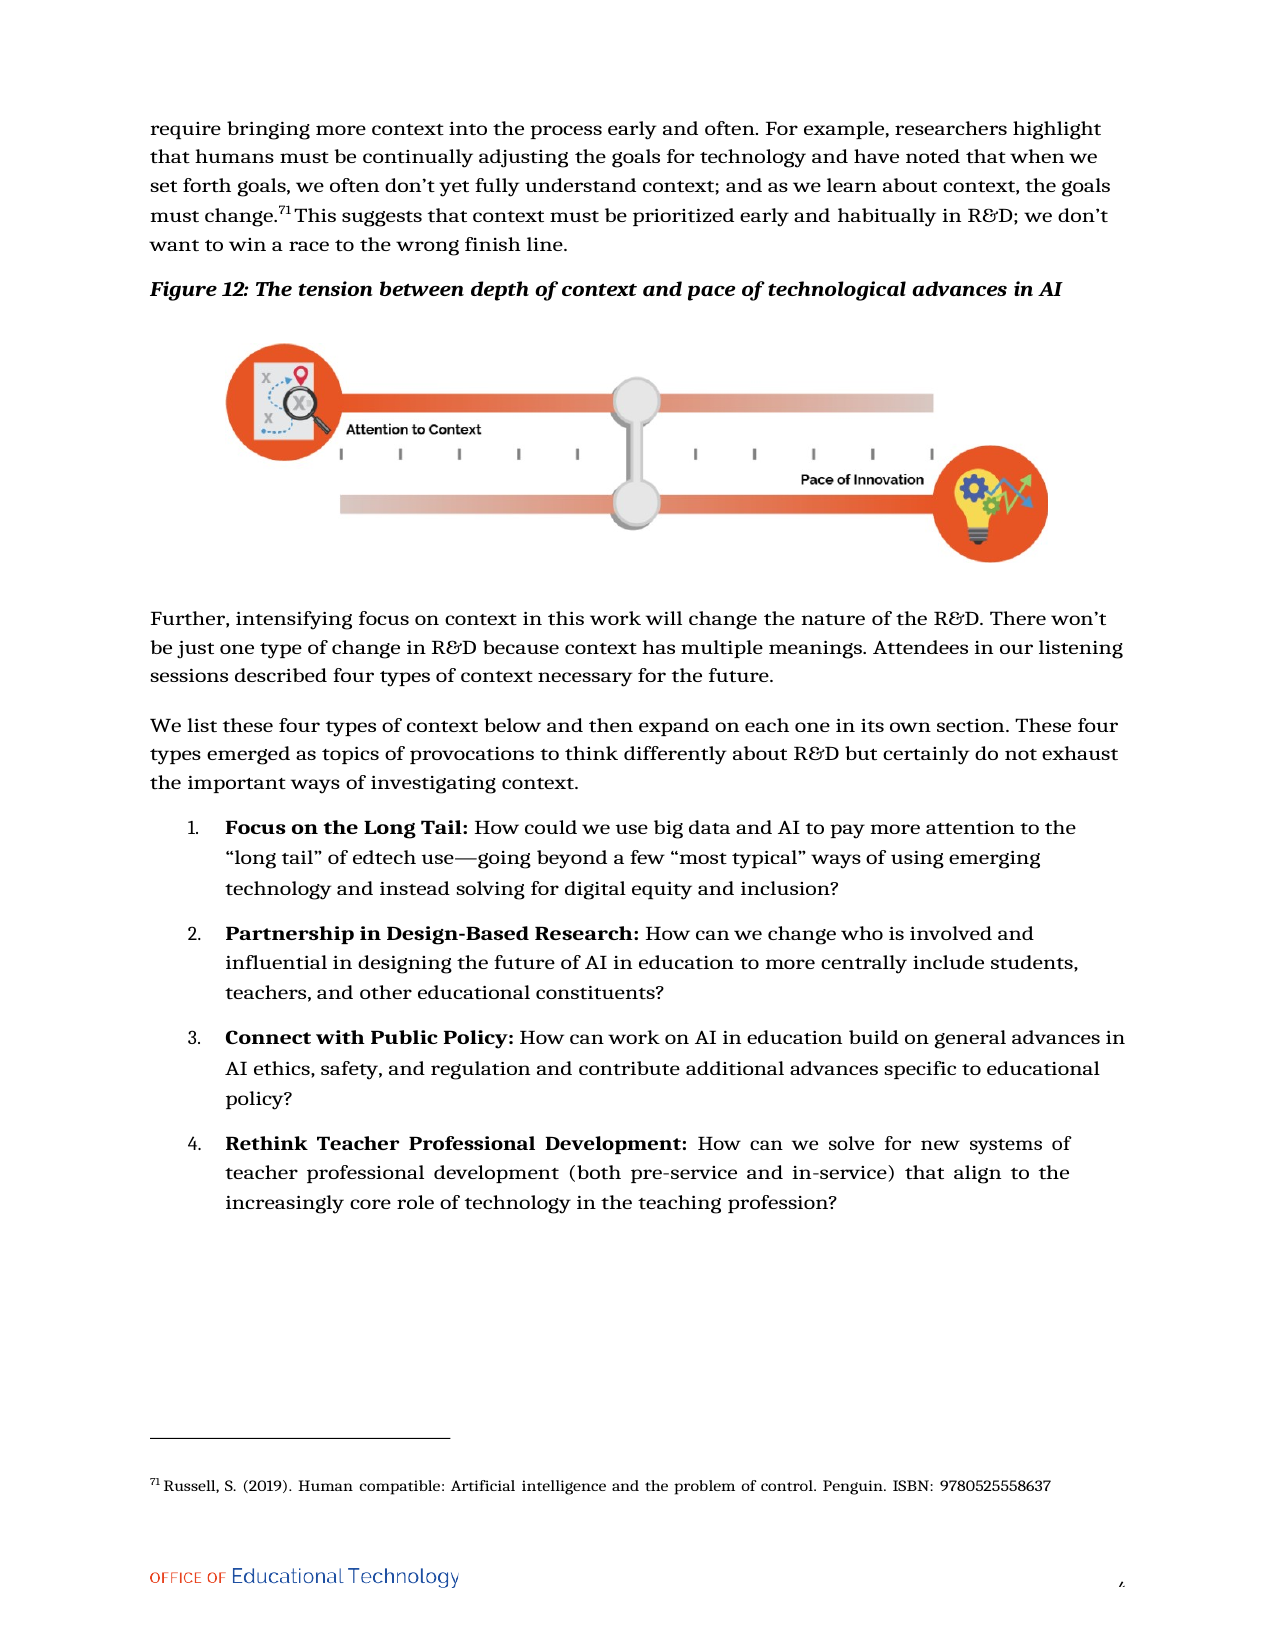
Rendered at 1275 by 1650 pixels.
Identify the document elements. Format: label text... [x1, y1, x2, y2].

subtitle Figure 12: The tension between depth of context and pace of technological advances in AI [150, 278, 1146, 302]
text require bringing more context into the process early and often. For example, researchers highlight that humans must be continually adjusting the goals for technology and have noted that when we set forth goals, we often don’t yet fully understand context; and as we learn about context, the goals must change.71 This suggests that context must be prioritized early and habitually in R&D; we don’t want to win a race to the wrong finish line. [150, 118, 1125, 256]
list Focus on the Long Tail: How could we use big data and AI to pay more attention to the “long tail” of edtech use—going beyond a few “most typical” ways of using emerging technology and instead solving for digital equity and inclusion? [188, 817, 1109, 900]
list Rethink Teacher Professional Development: How can we solve for new systems of teacher professional development (both pre-service and in-service) that align to the increasingly core role of technology in the teaching profession? [188, 1132, 1071, 1214]
picture [225, 343, 1048, 563]
list Connect with Public Policy: How can work on AI in education build on general advances in AI ethics, safety, and regulation and contribute additional advances specific to educational policy? [188, 1027, 1128, 1110]
picture [150, 1568, 459, 1588]
text 71 Russell, S. (2019). Human compatible: Artificial intelligence and the problem of control. Penguin. ISBN: 9780525558637 [150, 1476, 1146, 1495]
list Partnership in Design-Based Research: How can we change who is involved and influential in designing the future of AI in education to more centrally include students, teachers, and other educational constituents? [188, 922, 1112, 1004]
text We list these four types of context below and then expand on each one in its own section. These four types emerged as topics of provocations to think differently about R&D but certainly do not exhaust the important ways of investigating context. [150, 714, 1146, 794]
text Further, intensifying focus on context in this work will change the nature of the R&D. There won’t be just one type of change in R&D because context has multiple meanings. Attendees in our listening sessions described four types of context necessary for the future. [150, 608, 1125, 688]
